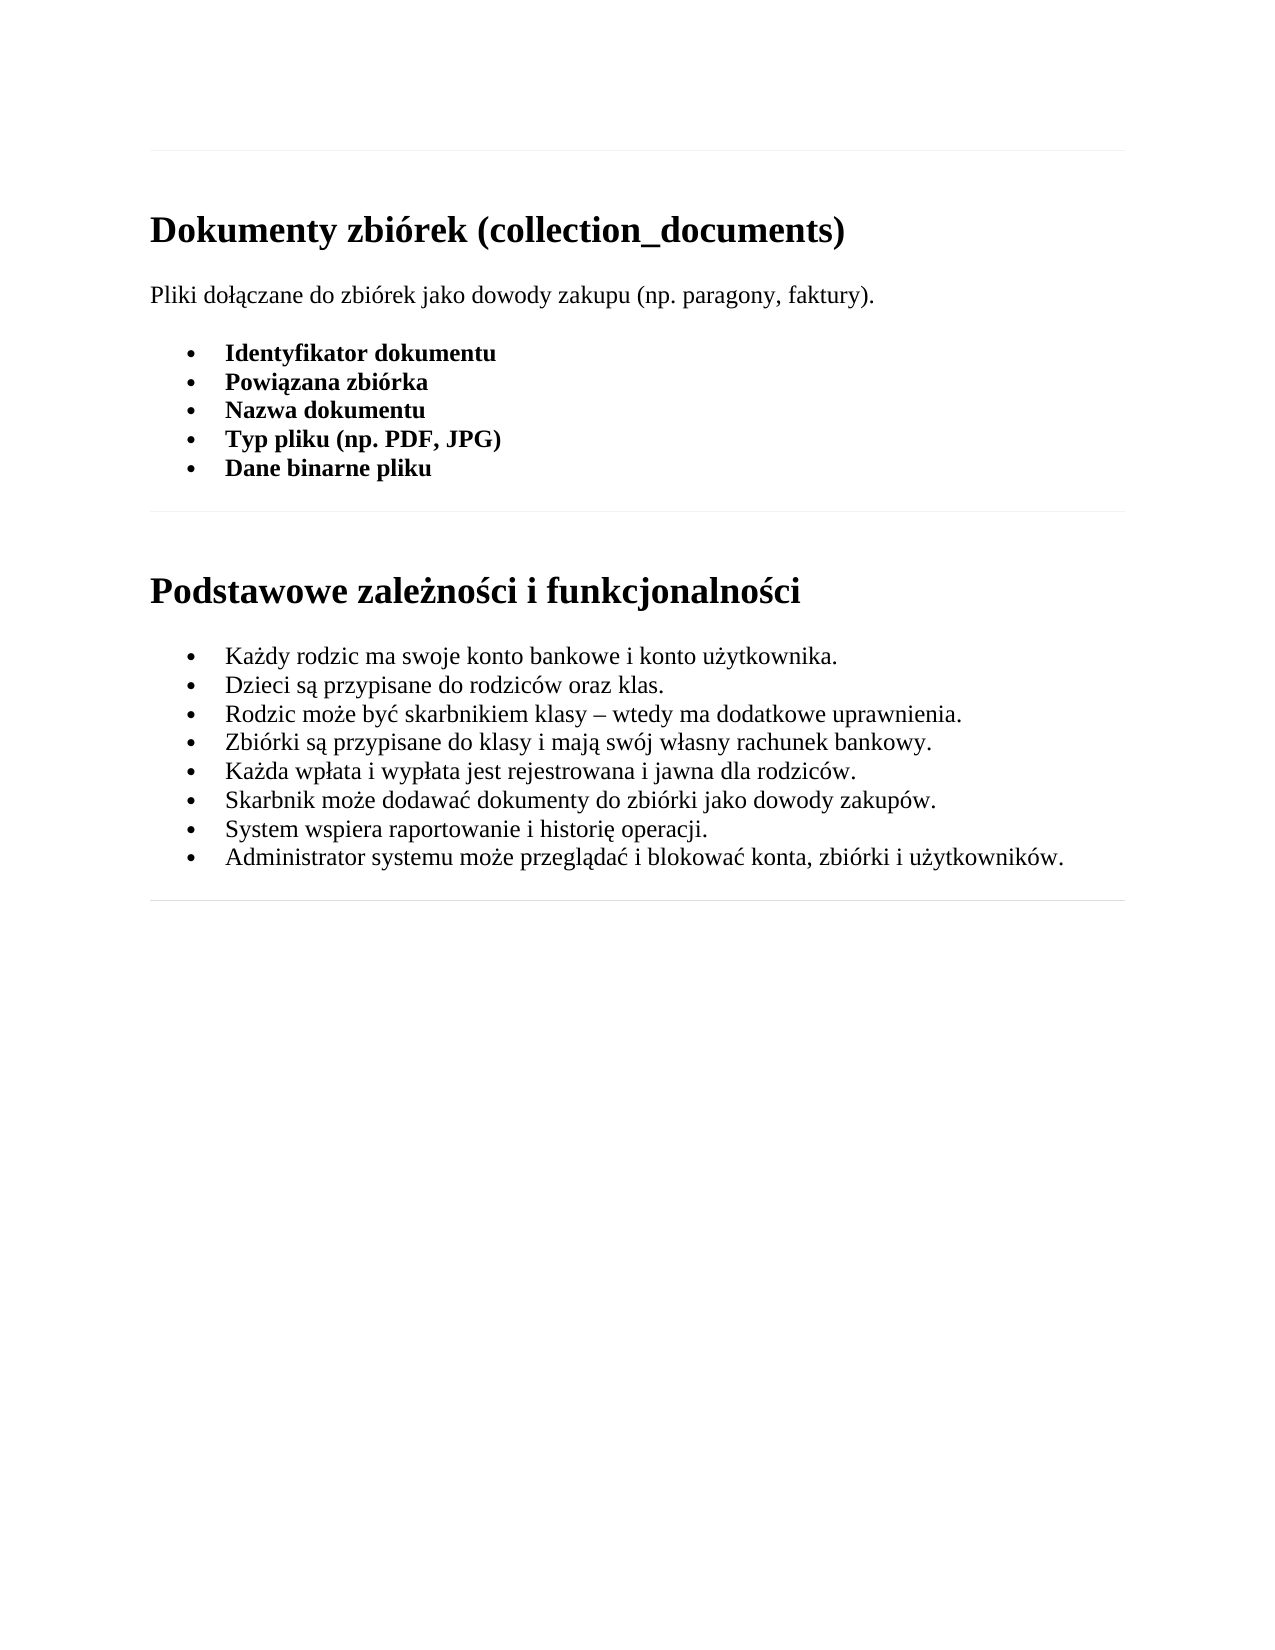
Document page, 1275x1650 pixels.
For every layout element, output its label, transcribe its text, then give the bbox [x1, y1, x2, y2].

list Typ pliku (np. PDF, JPG) [187, 424, 1125, 453]
list System wspiera raportowanie i historię operacji. [187, 814, 1125, 842]
list Każda wpłata i wypłata jest rejestrowana i jawna dla rodziców. [187, 756, 1125, 785]
text Pliki dołączane do zbiórek jako dowody zakupu (np. paragony, faktury). [150, 280, 1125, 309]
text Dokumenty zbiórek (collection_documents) [150, 208, 1125, 251]
list Nazwa dokumentu [187, 396, 1125, 424]
list Identyfikator dokumentu [187, 338, 1125, 367]
list Rodzic może być skarbnikiem klasy – wtedy ma dodatkowe uprawnienia. [187, 699, 1125, 727]
list Zbiórki są przypisane do klasy i mają swój własny rachunek bankowy. [187, 727, 1125, 756]
list Każdy rodzic ma swoje konto bankowe i konto użytkownika. [187, 641, 1125, 670]
list Skarbnik może dodawać dokumenty do zbiórki jako dowody zakupów. [187, 785, 1125, 814]
list Dzieci są przypisane do rodziców oraz klas. [187, 670, 1125, 699]
list Powiązana zbiórka [187, 367, 1125, 396]
list Dane binarne pliku [187, 453, 1125, 482]
text Podstawowe zależności i funkcjonalności [150, 569, 1125, 612]
list Administrator systemu może przeglądać i blokować konta, zbiórki i użytkowników. [187, 842, 1125, 871]
